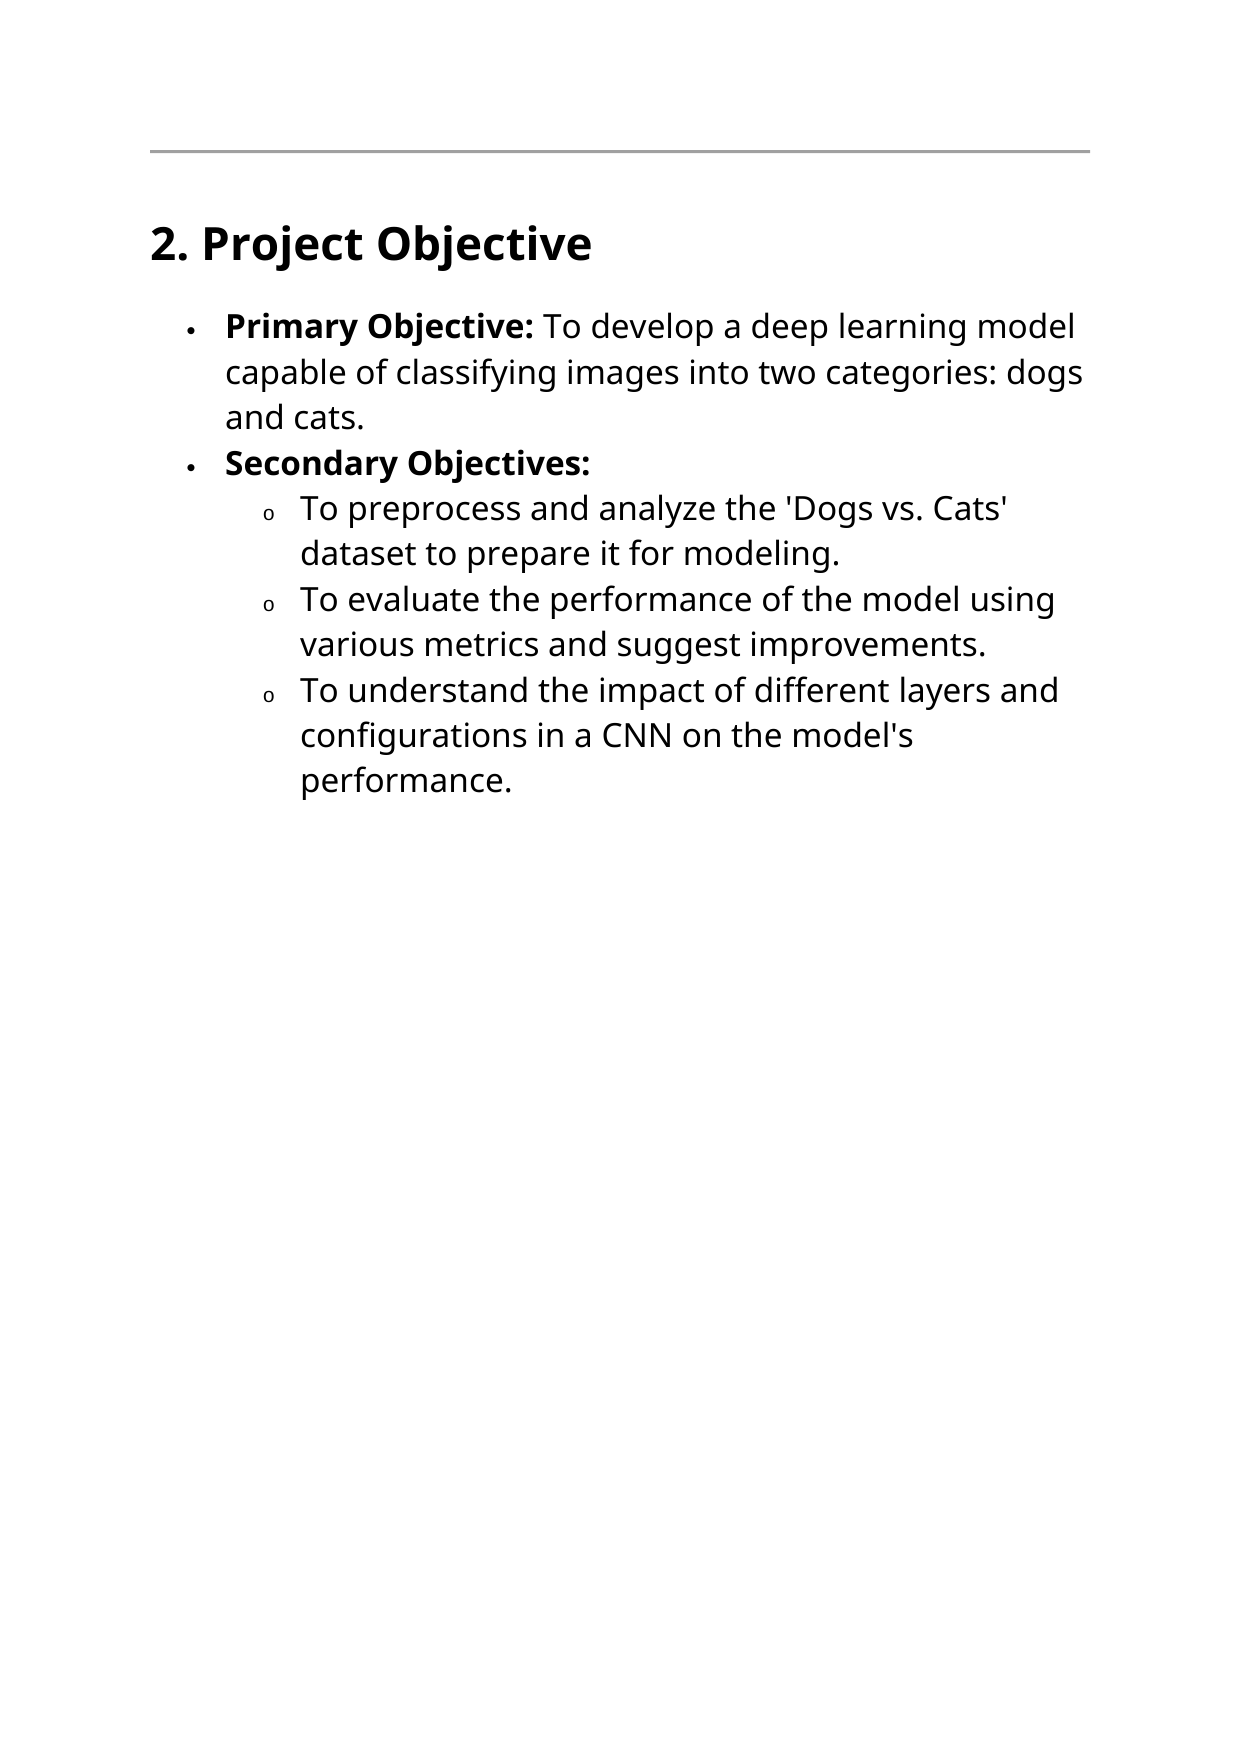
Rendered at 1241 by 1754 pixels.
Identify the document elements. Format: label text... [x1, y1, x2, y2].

list Secondary Objectives: [187, 439, 1090, 485]
list Primary Objective: To develop a deep learning model capable of classifying images into two categories: dogs and cats. [187, 303, 1090, 439]
list To evaluate the performance of the model using various metrics and suggest improvements. [262, 576, 1090, 666]
list To understand the impact of different layers and configurations in a CNN on the model's performance. [262, 666, 1090, 803]
text 2. Project Objective [150, 212, 1090, 274]
list To preprocess and analyze the 'Dogs vs. Cats' dataset to prepare it for modeling. [262, 485, 1090, 576]
